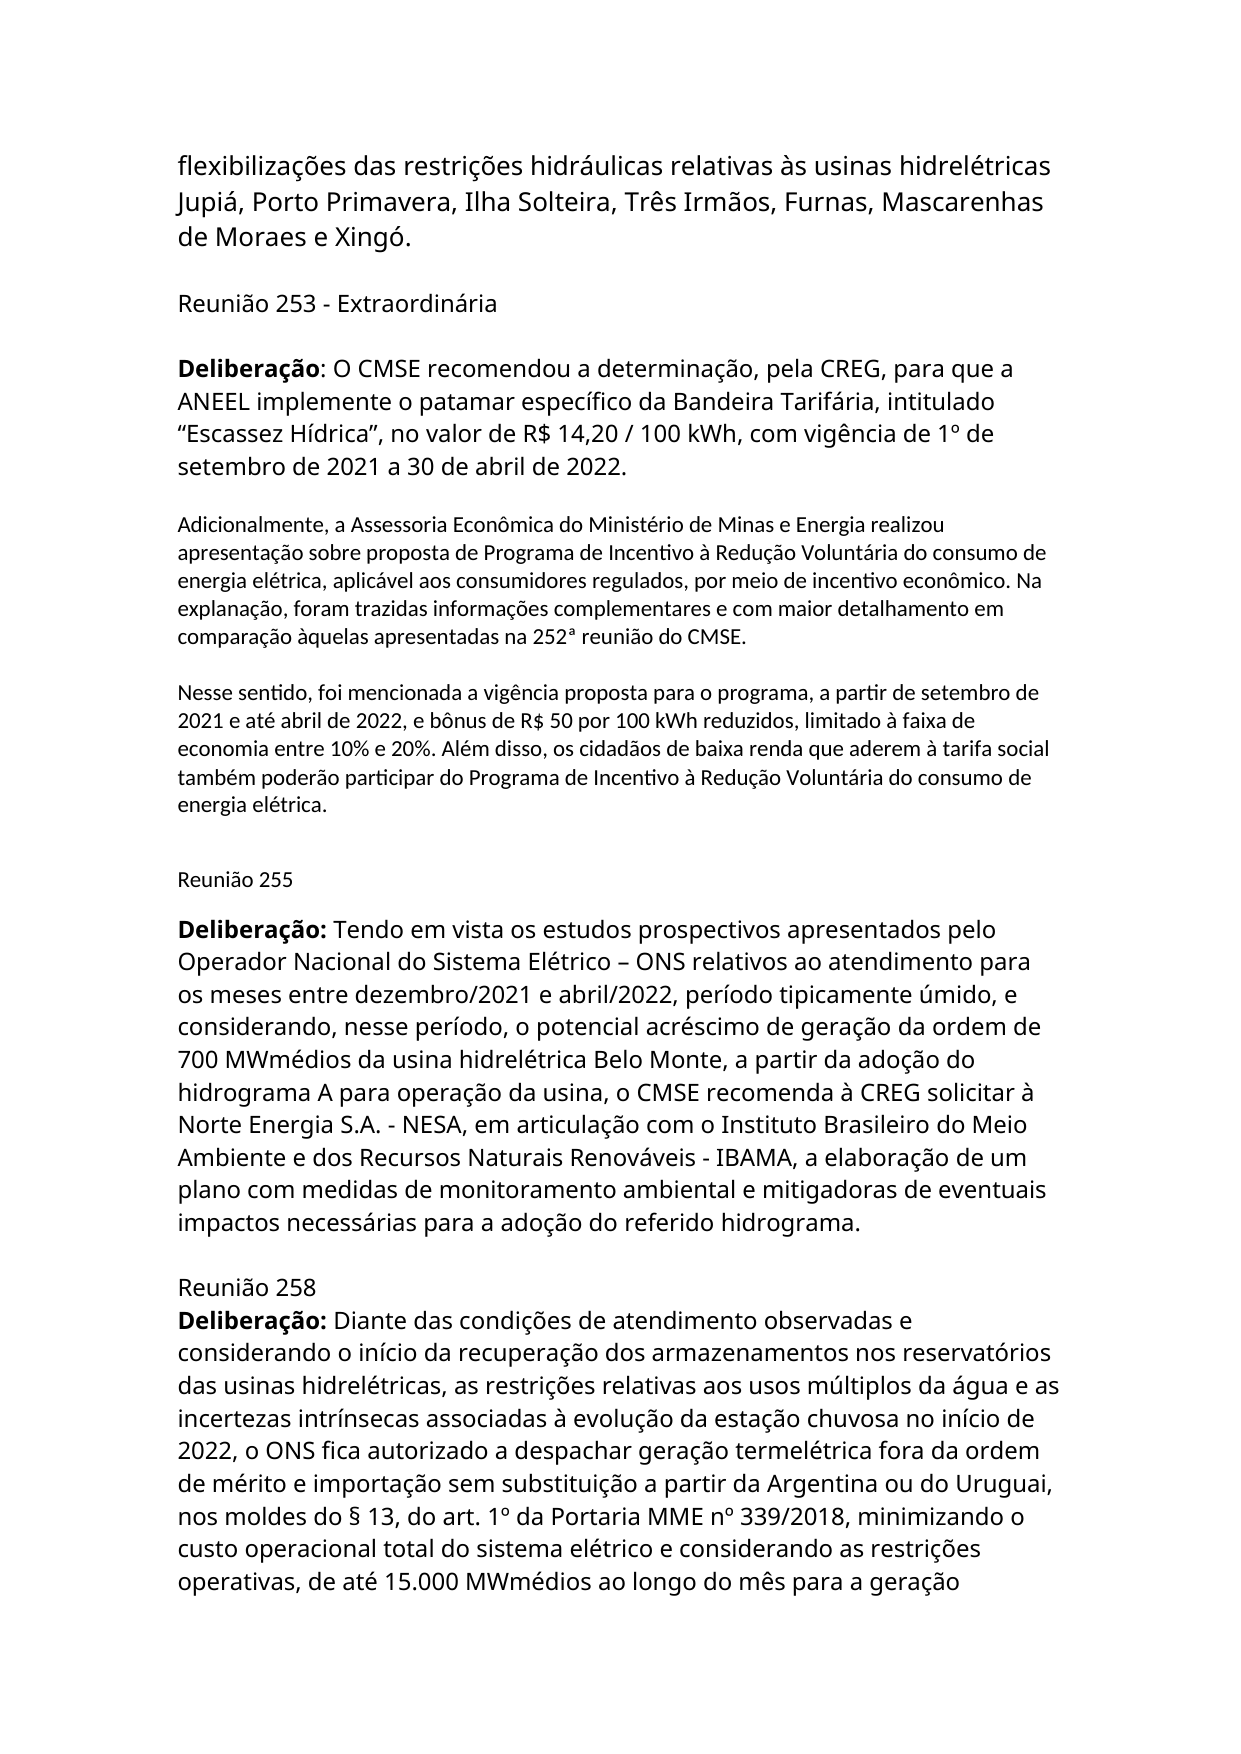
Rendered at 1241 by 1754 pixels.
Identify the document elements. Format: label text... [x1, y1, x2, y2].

text Deliberação: Tendo em vista os estudos prospectivos apresentados pelo Operador Nacional do Sistema Elétrico – ONS relativos ao atendimento para os meses entre dezembro/2021 e abril/2022, período tipicamente úmido, e considerando, nesse período, o potencial acréscimo de geração da ordem de 700 MWmédios da usina hidrelétrica Belo Monte, a partir da adoção do hidrograma A para operação da usina, o CMSE recomenda à CREG solicitar à Norte Energia S.A. - NESA, em articulação com o Instituto Brasileiro do Meio Ambiente e dos Recursos Naturais Renováveis - IBAMA, a elaboração de um plano com medidas de monitoramento ambiental e mitigadoras de eventuais impactos necessárias para a adoção do referido hidrograma. [177, 912, 1063, 1238]
text Deliberação: O CMSE recomendou a determinação, pela CREG, para que a ANEEL implemente o patamar específico da Bandeira Tarifária, intitulado “Escassez Hídrica”, no valor de R$ 14,20 / 100 kWh, com vigência de 1º de setembro de 2021 a 30 de abril de 2022. [177, 352, 1063, 482]
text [177, 148, 1063, 254]
text Adicionalmente, a Assessoria Econômica do Ministério de Minas e Energia realizou [177, 510, 1063, 538]
text Nesse sentido, foi mencionada a vigência proposta para o programa, a partir de setembro de 2021 e até abril de 2022, e bônus de R$ 50 por 100 kWh reduzidos, limitado à faixa de economia entre 10% e 20%. Além disso, os cidadãos de baixa renda que aderem à tarifa social também poderão participar do Programa de Incentivo à Redução Voluntária do consumo de energia elétrica. [177, 678, 1063, 819]
text Reunião 253 - Extraordinária [177, 287, 1063, 319]
text Reunião 255 [177, 866, 1063, 893]
text apresentação sobre proposta de Programa de Incentivo à Redução Voluntária do consumo de energia elétrica, aplicável aos consumidores regulados, por meio de incentivo econômico. Na explanação, foram trazidas informações complementares e com maior detalhamento em comparação àquelas apresentadas na 252ª reunião do CMSE. [177, 538, 1063, 651]
text Reunião 258 [177, 1271, 1063, 1304]
